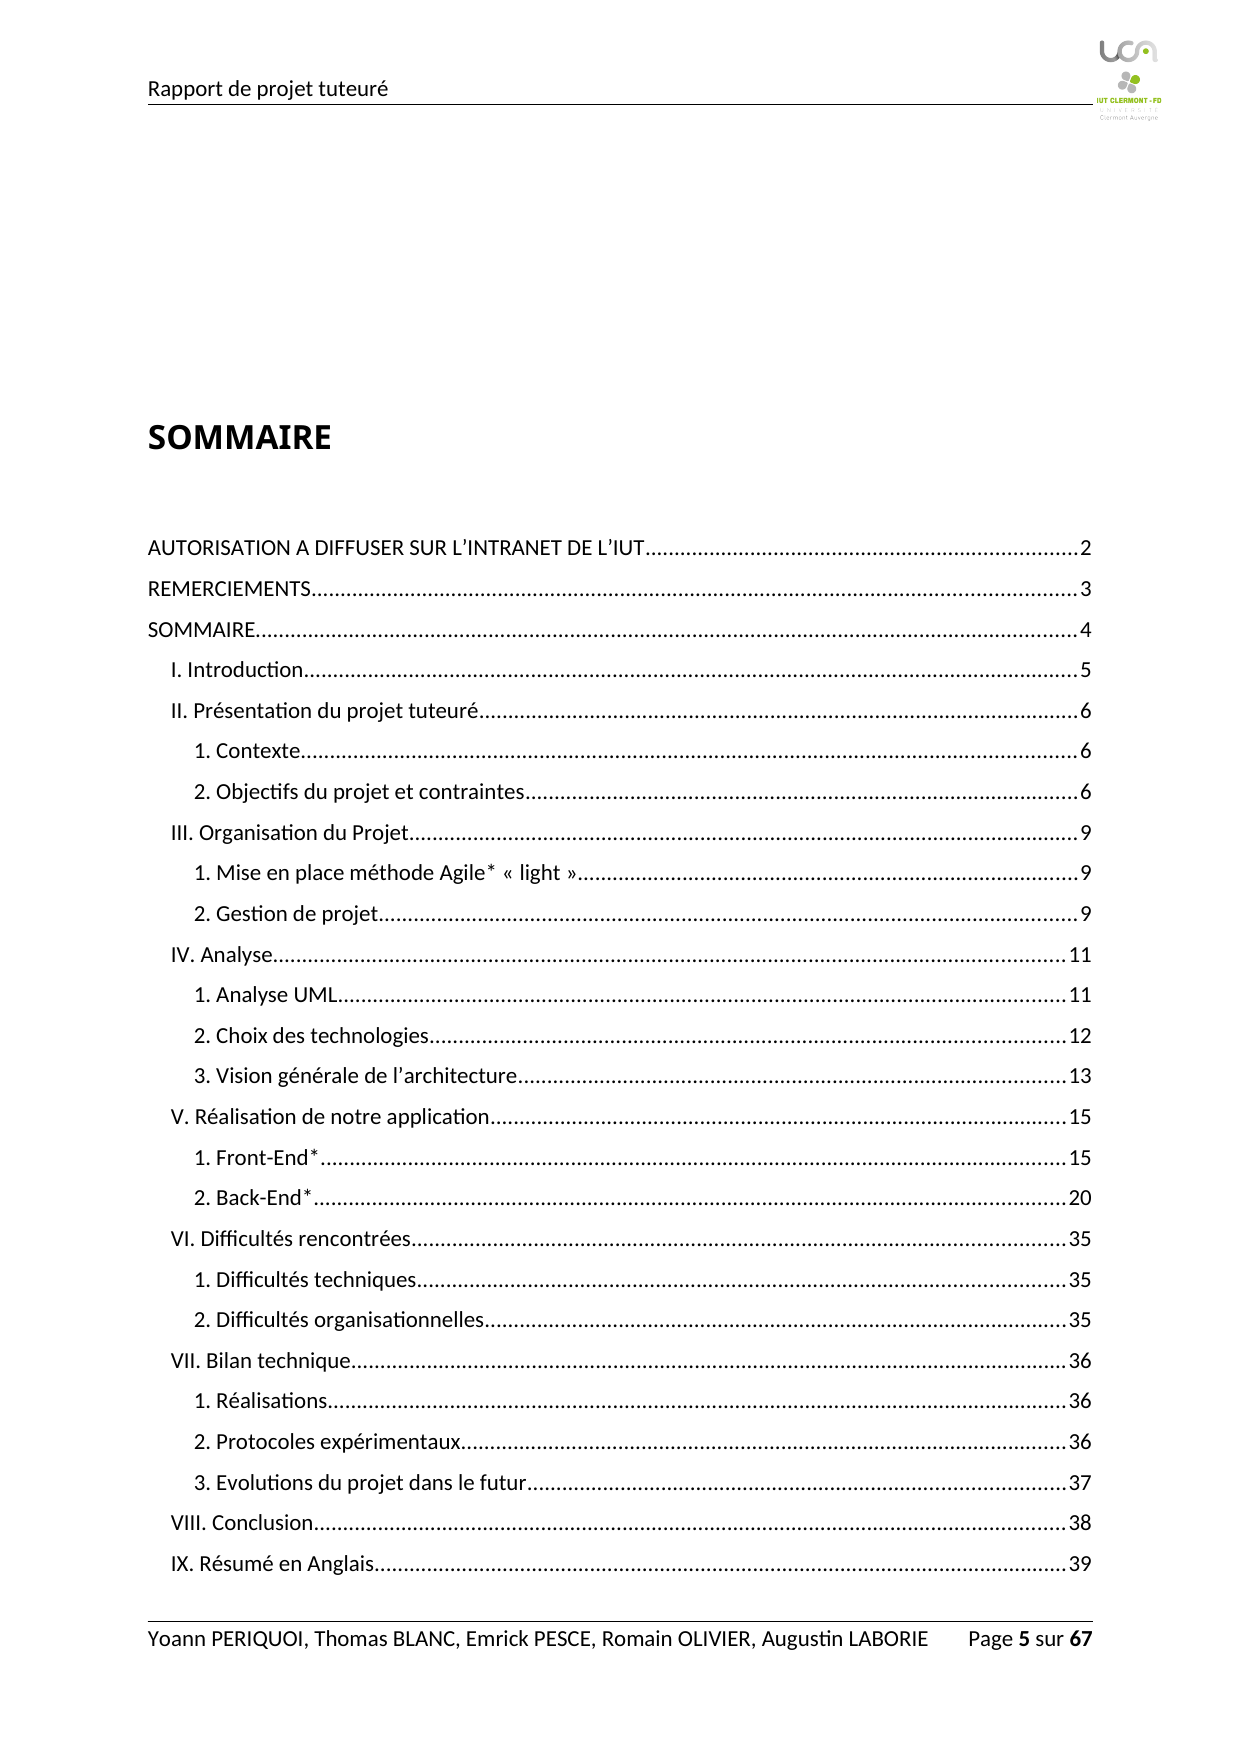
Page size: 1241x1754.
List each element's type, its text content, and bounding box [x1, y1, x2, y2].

subtitle SOMMAIRE [148, 414, 1093, 459]
picture [1076, 28, 1182, 133]
